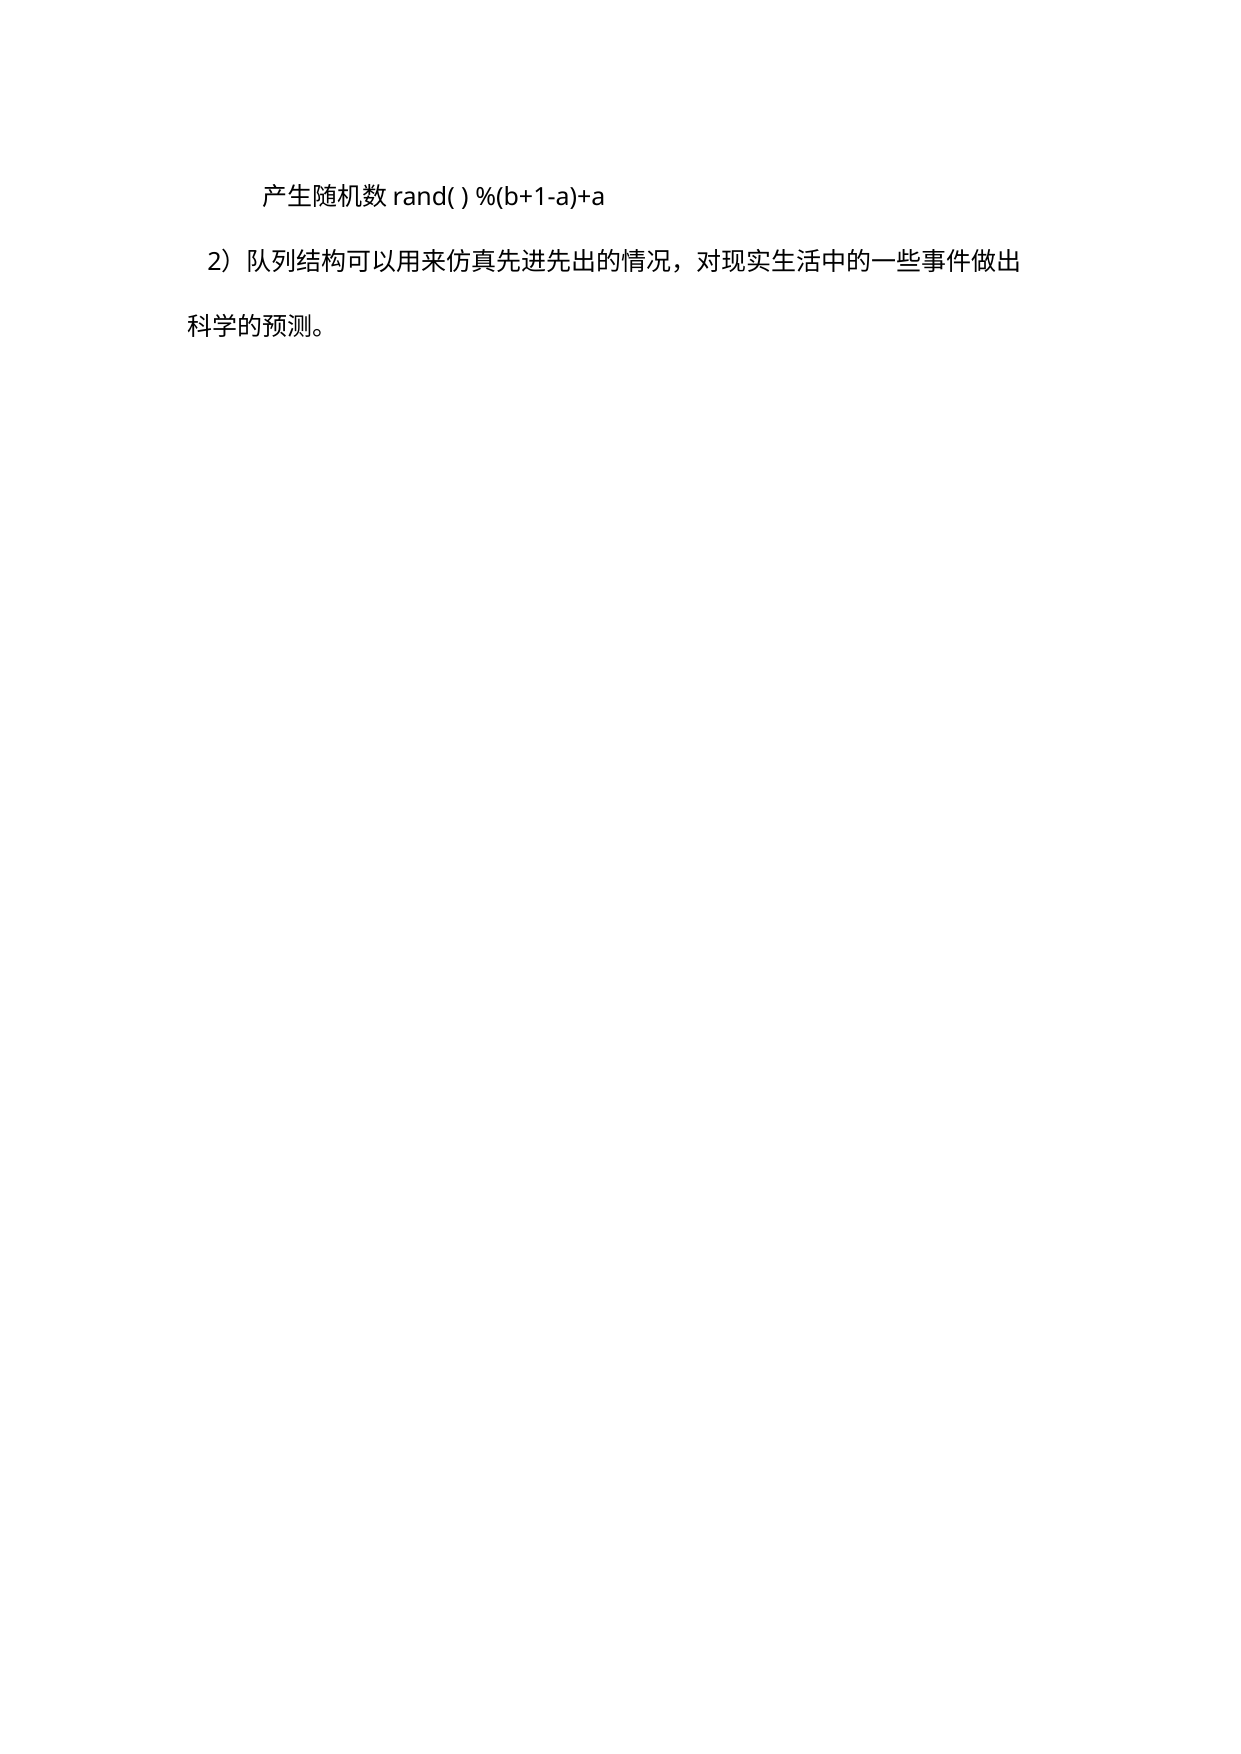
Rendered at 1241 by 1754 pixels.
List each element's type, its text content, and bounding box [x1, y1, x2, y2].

text 产生随机数rand( ) %(b+1-a)+a 2）队列结构可以用来仿真先进先出的情况，对现实生活中的一些事件做出 科学的预测。 [187, 162, 1053, 357]
